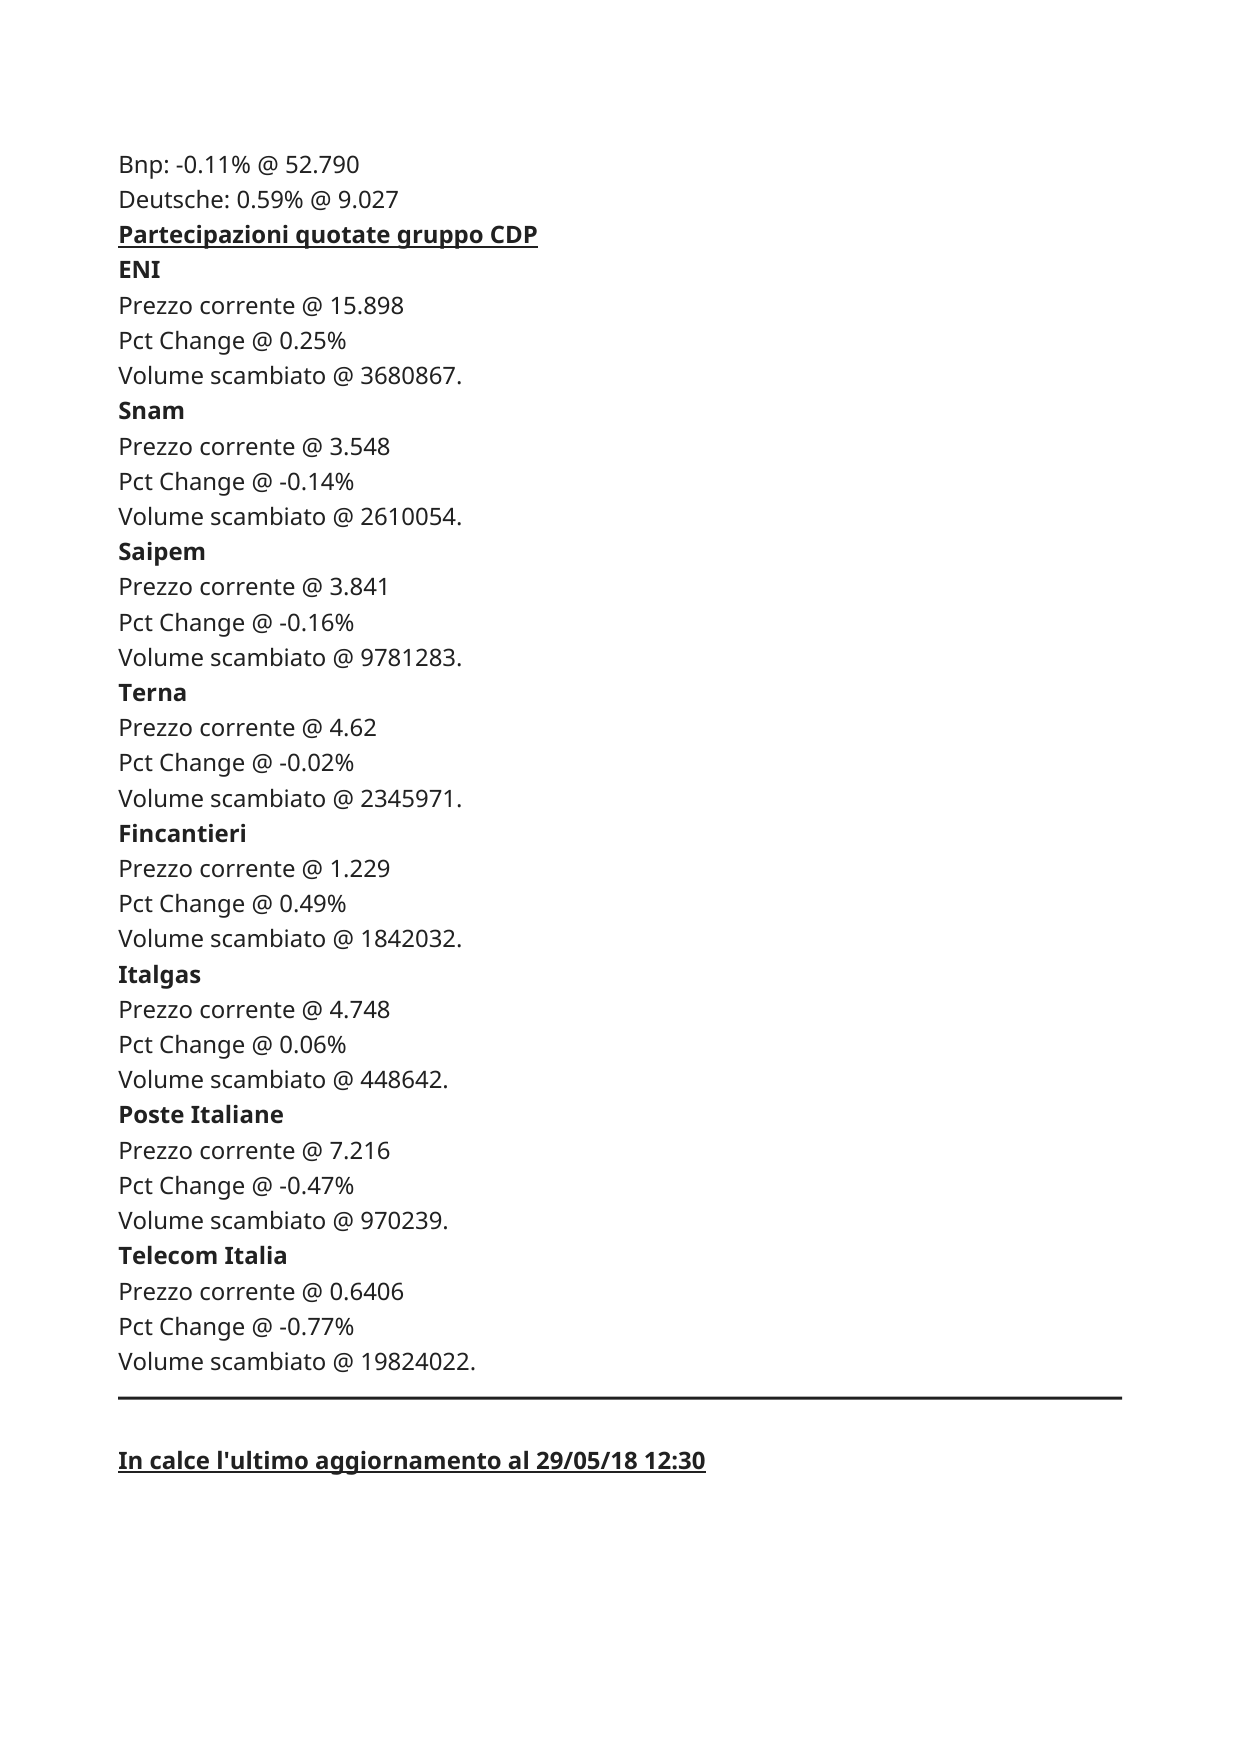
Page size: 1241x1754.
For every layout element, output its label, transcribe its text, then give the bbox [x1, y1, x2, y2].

text In calce l'ultimo aggiornamento al 29/05/18 12:30 [118, 1443, 1122, 1476]
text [118, 148, 1122, 1377]
